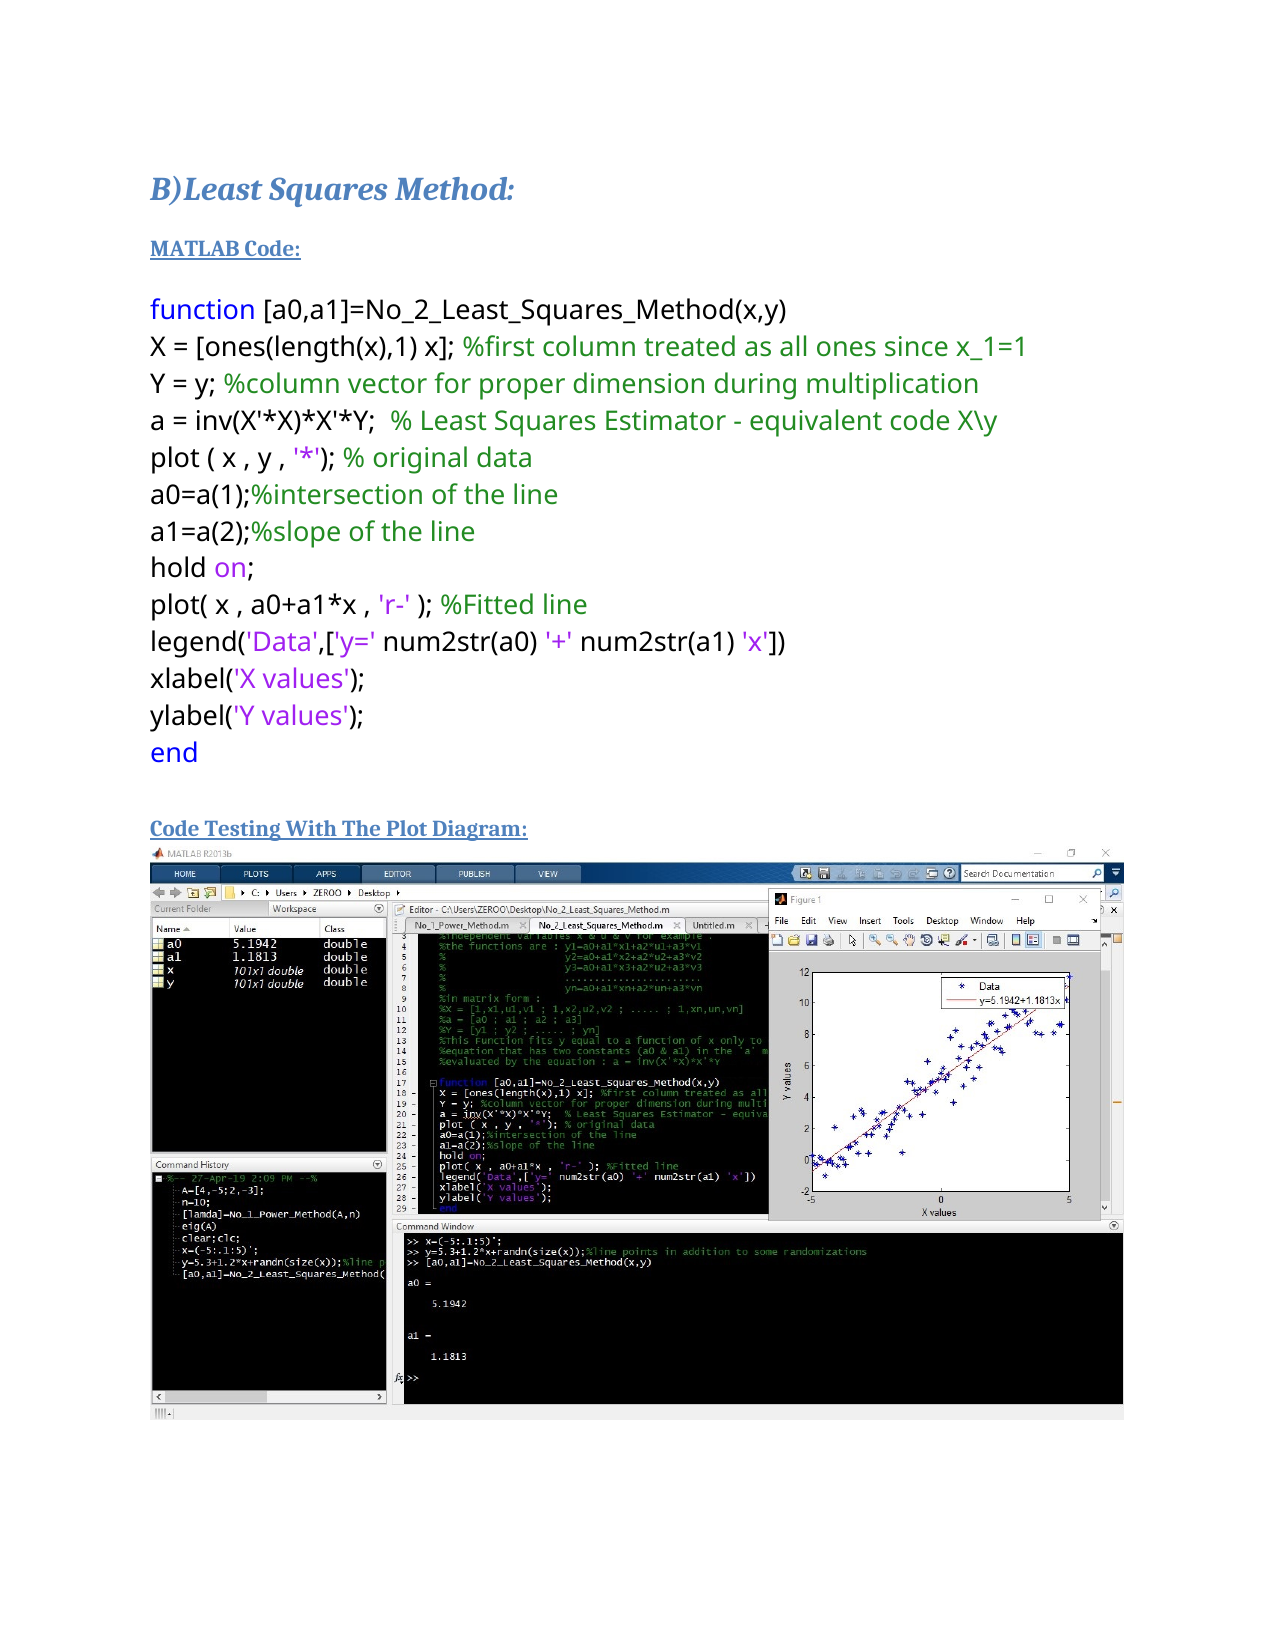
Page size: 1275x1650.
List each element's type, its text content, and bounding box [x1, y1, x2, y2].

text plot( x , a0+a1*x , 'r-' ); %Fitted line [150, 586, 1125, 623]
subtitle MATLAB Code: [150, 236, 1125, 262]
text ylabel('Y values'); [150, 696, 1125, 733]
text a = inv(X'*X)*X'*Y; % Least Squares Estimator - equivalent code X\y [150, 401, 1125, 438]
text function [a0,a1]=No_2_Least_Squares_Method(x,y) [150, 291, 1125, 328]
text a0=a(1);%intersection of the line [150, 475, 1125, 512]
text end [150, 733, 1125, 770]
text hold on; [150, 549, 1125, 586]
text X = [ones(length(x),1) x]; %first column treated as all ones since x_1=1 [150, 328, 1125, 364]
text Y = y; %column vector for proper dimension during multiplication [150, 364, 1125, 401]
text plot ( x , y , '*'); % original data [150, 438, 1125, 475]
text legend('Data',['y=' num2str(a0) '+' num2str(a1) 'x']) [150, 623, 1125, 659]
subtitle B)Least Squares Method: [150, 171, 1125, 209]
picture [150, 846, 1124, 1420]
subtitle Code Testing With The Plot Diagram: [150, 816, 1125, 842]
text a1=a(2);%slope of the line [150, 512, 1125, 549]
text xlabel('X values'); [150, 659, 1125, 696]
